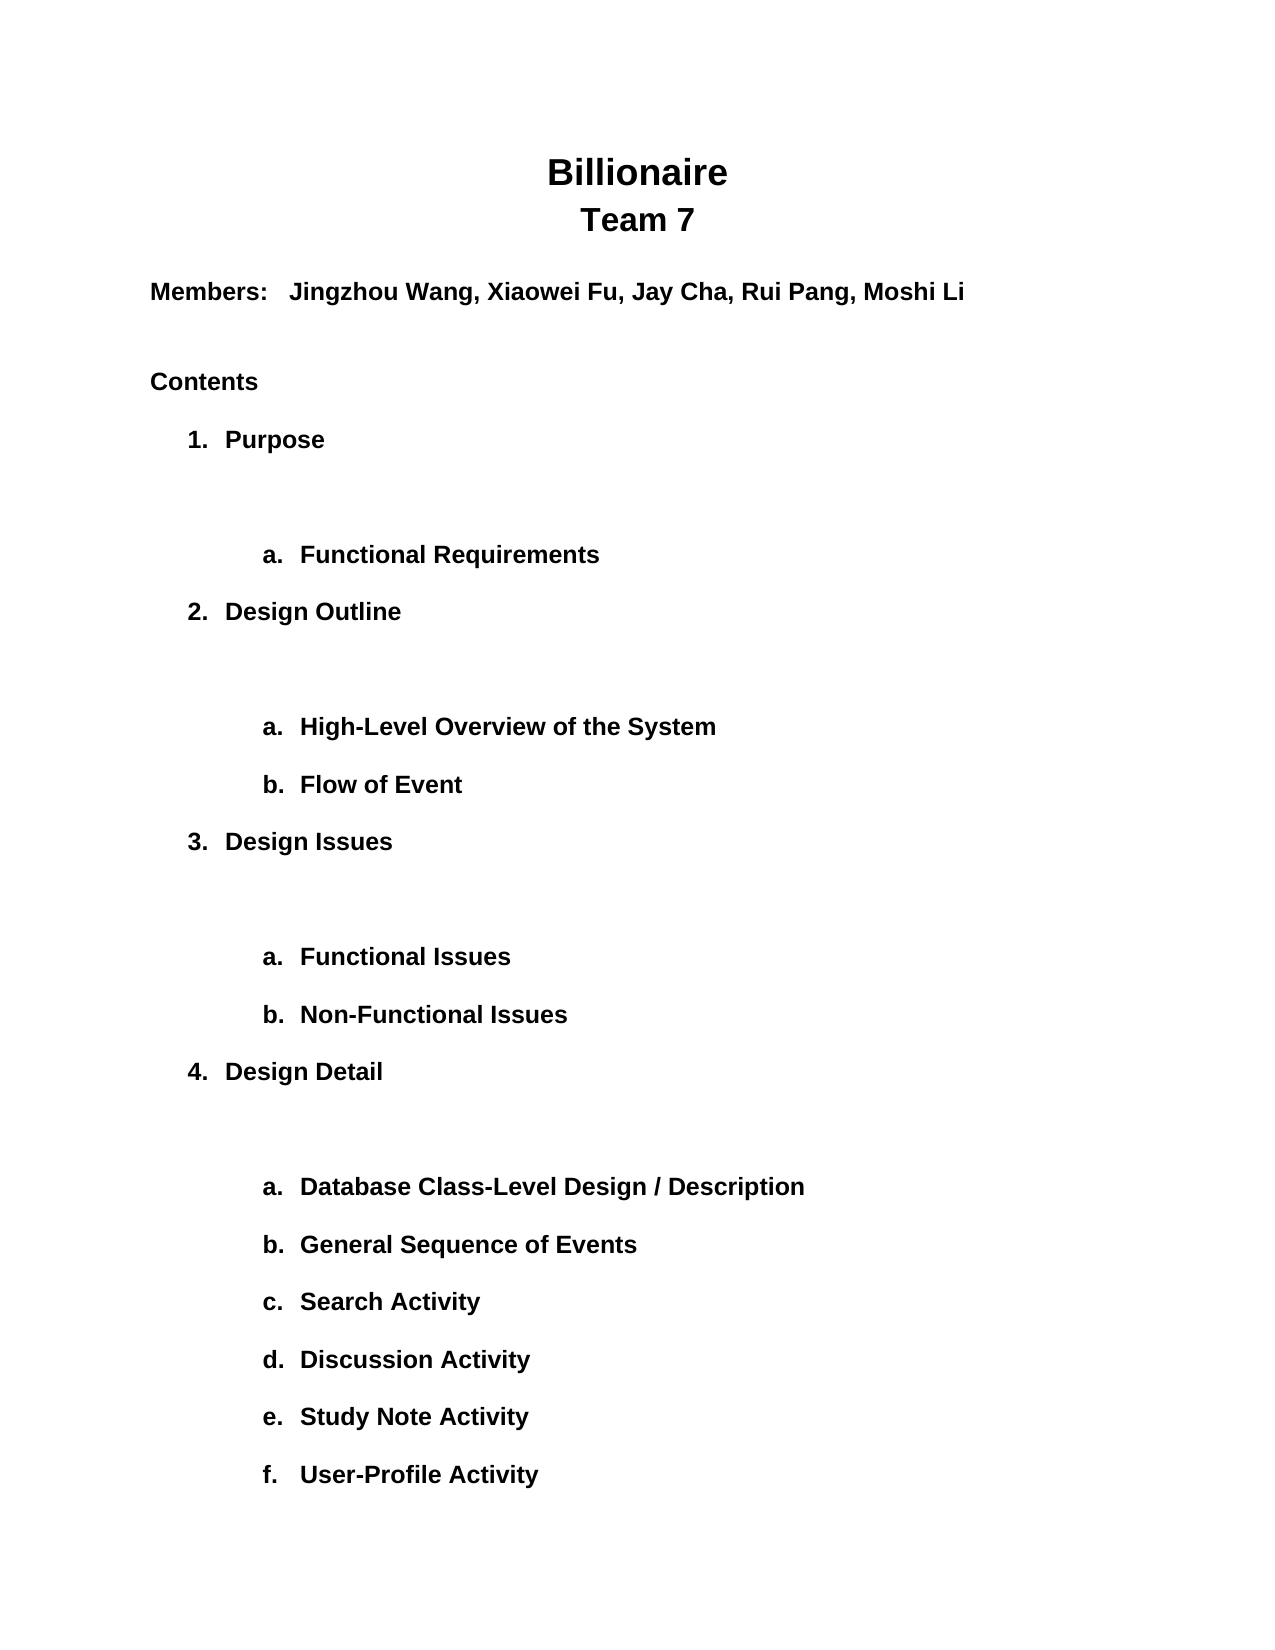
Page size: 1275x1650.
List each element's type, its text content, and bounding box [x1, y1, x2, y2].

list Search Activity [262, 1287, 1125, 1316]
list User-Profile Activity [262, 1460, 1125, 1488]
list General Sequence of Events [262, 1230, 1125, 1258]
text Billionaire [150, 150, 1125, 193]
list High-Level Overview of the System [262, 712, 1125, 741]
text Contents [150, 367, 1125, 396]
list Functional Requirements [262, 540, 1125, 568]
list Purpose [187, 425, 1125, 511]
list Flow of Event [262, 770, 1125, 798]
list Study Note Activity [262, 1402, 1125, 1431]
list Database Class-Level Design / Description [262, 1172, 1125, 1201]
list Discussion Activity [262, 1345, 1125, 1373]
list Non-Functional Issues [262, 1000, 1125, 1028]
text Team 7 [150, 199, 1125, 238]
list Functional Issues [262, 942, 1125, 971]
list Design Detail [187, 1057, 1125, 1143]
list Design Issues [187, 827, 1125, 913]
list Design Outline [187, 597, 1125, 683]
text Members: Jingzhou Wang, Xiaowei Fu, Jay Cha, Rui Pang, Moshi Li [150, 277, 1125, 306]
